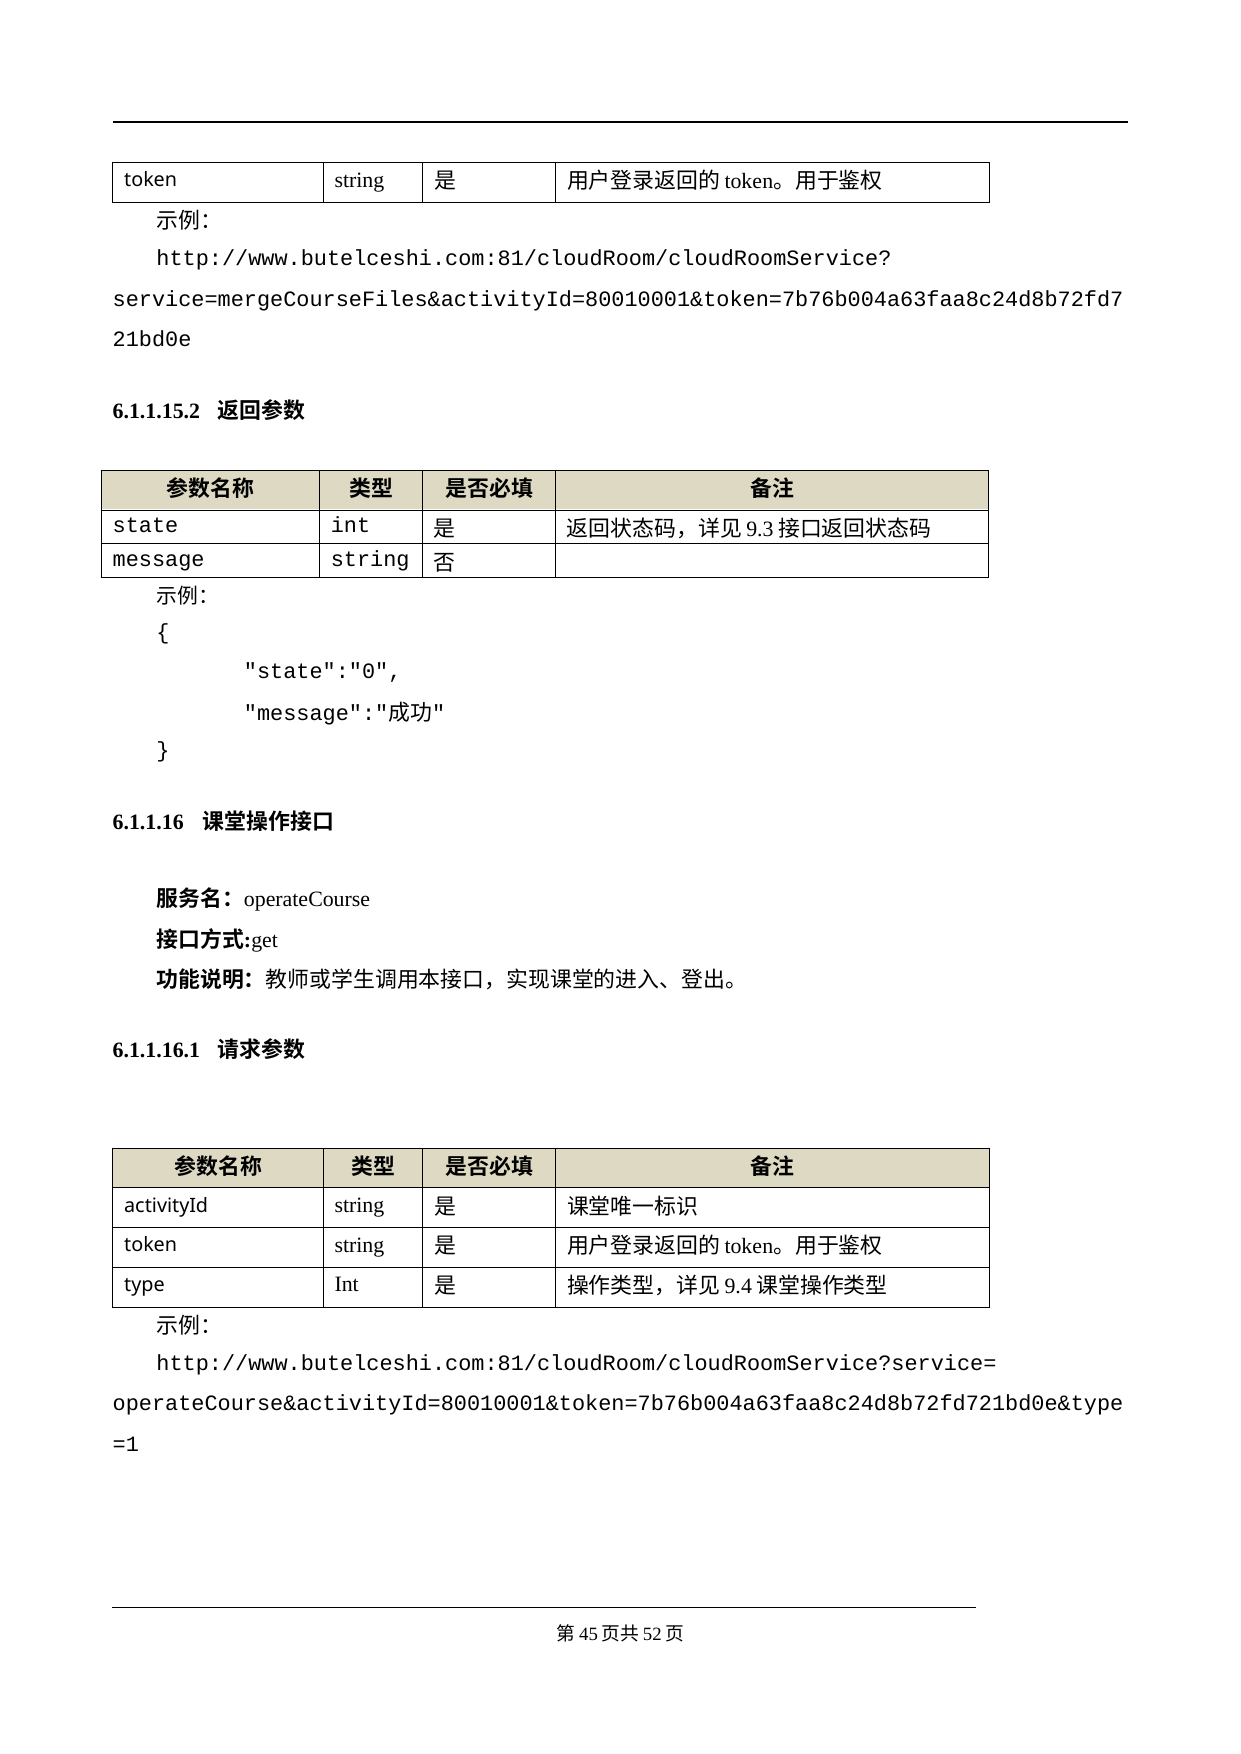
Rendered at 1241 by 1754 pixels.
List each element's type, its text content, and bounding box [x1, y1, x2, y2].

table_cell token [113, 163, 323, 202]
table_cell int [320, 511, 422, 543]
subtitle 课堂操作接口 [112, 803, 1128, 836]
text http://www.butelceshi.com:81/cloudRoom/cloudRoomService?service=mergeCourseFiles&activityId=80010001&token=7b76b004a63faa8c24d8b72fd721bd0e [112, 243, 1128, 357]
table_cell Int [324, 1268, 422, 1307]
table_header 参数名称 [102, 471, 319, 509]
text { [112, 618, 1128, 650]
table_cell 返回状态码，详见9.3接口返回状态码 [556, 511, 988, 543]
table_cell activityId [113, 1188, 323, 1227]
table_cell 是 [423, 163, 555, 202]
table_cell string [324, 1188, 422, 1227]
table_cell 用户登录返回的token。用于鉴权 [556, 1228, 989, 1267]
text 示例： [112, 203, 1128, 235]
text 示例： [112, 578, 1128, 610]
text 示例： [112, 1308, 1128, 1340]
text } [112, 735, 1128, 768]
subtitle 请求参数 [112, 1031, 1128, 1064]
table_header 参数名称 [113, 1149, 323, 1187]
table_cell 用户登录返回的token。用于鉴权 [556, 163, 989, 202]
text "state":"0", [112, 656, 1128, 689]
table_header 类型 [324, 1149, 422, 1187]
table_cell 是 [423, 1188, 555, 1227]
text http://www.butelceshi.com:81/cloudRoom/cloudRoomService?service= operateCourse&activityId=80010001&token=7b76b004a63faa8c24d8b72fd721bd0e&type=1 [112, 1348, 1128, 1462]
text 服务名：operateCourse [112, 881, 1128, 913]
table_header 是否必填 [423, 471, 555, 509]
table_header 是否必填 [423, 1149, 555, 1187]
table_cell [556, 544, 988, 577]
table_cell token [113, 1228, 323, 1267]
table_cell type [113, 1268, 323, 1307]
table_cell string [324, 163, 422, 202]
table_cell state [102, 511, 319, 543]
table_header 备注 [556, 471, 988, 509]
table_cell message [102, 544, 319, 577]
subtitle 返回参数 [112, 392, 1128, 425]
table_cell 是 [423, 1268, 555, 1307]
table_cell 是 [423, 511, 555, 543]
table_cell string [324, 1228, 422, 1267]
table_cell 课堂唯一标识 [556, 1188, 989, 1227]
table_header 备注 [556, 1149, 989, 1187]
table_cell 是 [423, 1228, 555, 1267]
table_cell string [320, 544, 422, 577]
text 接口方式:get [112, 921, 1128, 954]
table_cell 否 [423, 544, 555, 577]
table_header 类型 [320, 471, 422, 509]
text 功能说明：教师或学生调用本接口，实现课堂的进入、登出。 [112, 962, 1128, 994]
text "message":"成功" [112, 695, 1128, 727]
table_cell 操作类型，详见9.4课堂操作类型 [556, 1268, 989, 1307]
